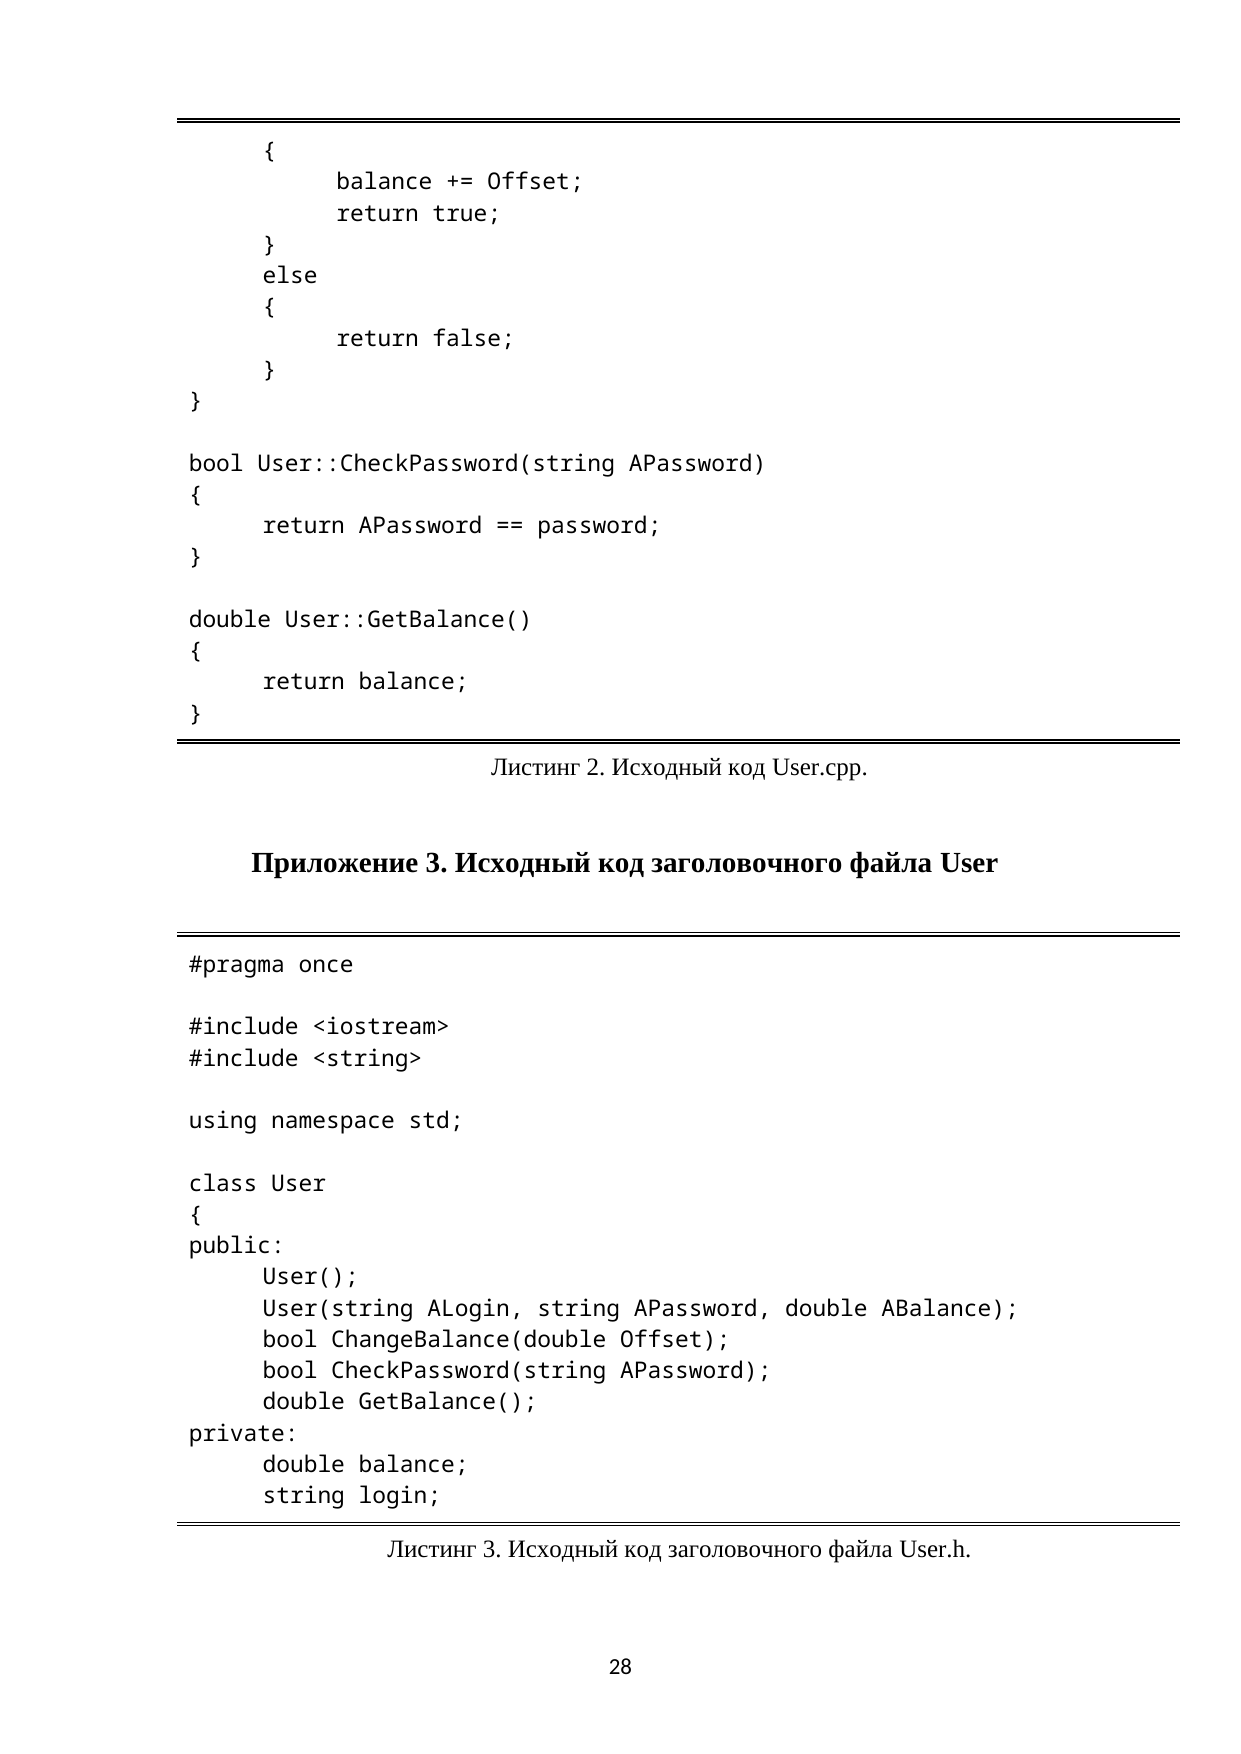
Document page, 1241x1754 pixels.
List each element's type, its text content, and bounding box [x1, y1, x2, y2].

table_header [177, 123, 1180, 739]
text Листинг 3. Исходный код заголовочного файла User.h. [177, 1534, 1181, 1563]
table_header #pragma once #include <iostream> #include <string> using namespace std; class User { public: User(); User(string ALogin, string APassword, double ABalance); bool ChangeBalance(double Offset); bool CheckPassword(string APassword); double GetBalance(); private: double balance; string login; [177, 937, 1180, 1522]
text Листинг 2. Исходный код User.cpp. [177, 752, 1181, 781]
text Приложение 3. Исходный код заголовочного файла User [251, 846, 1181, 879]
